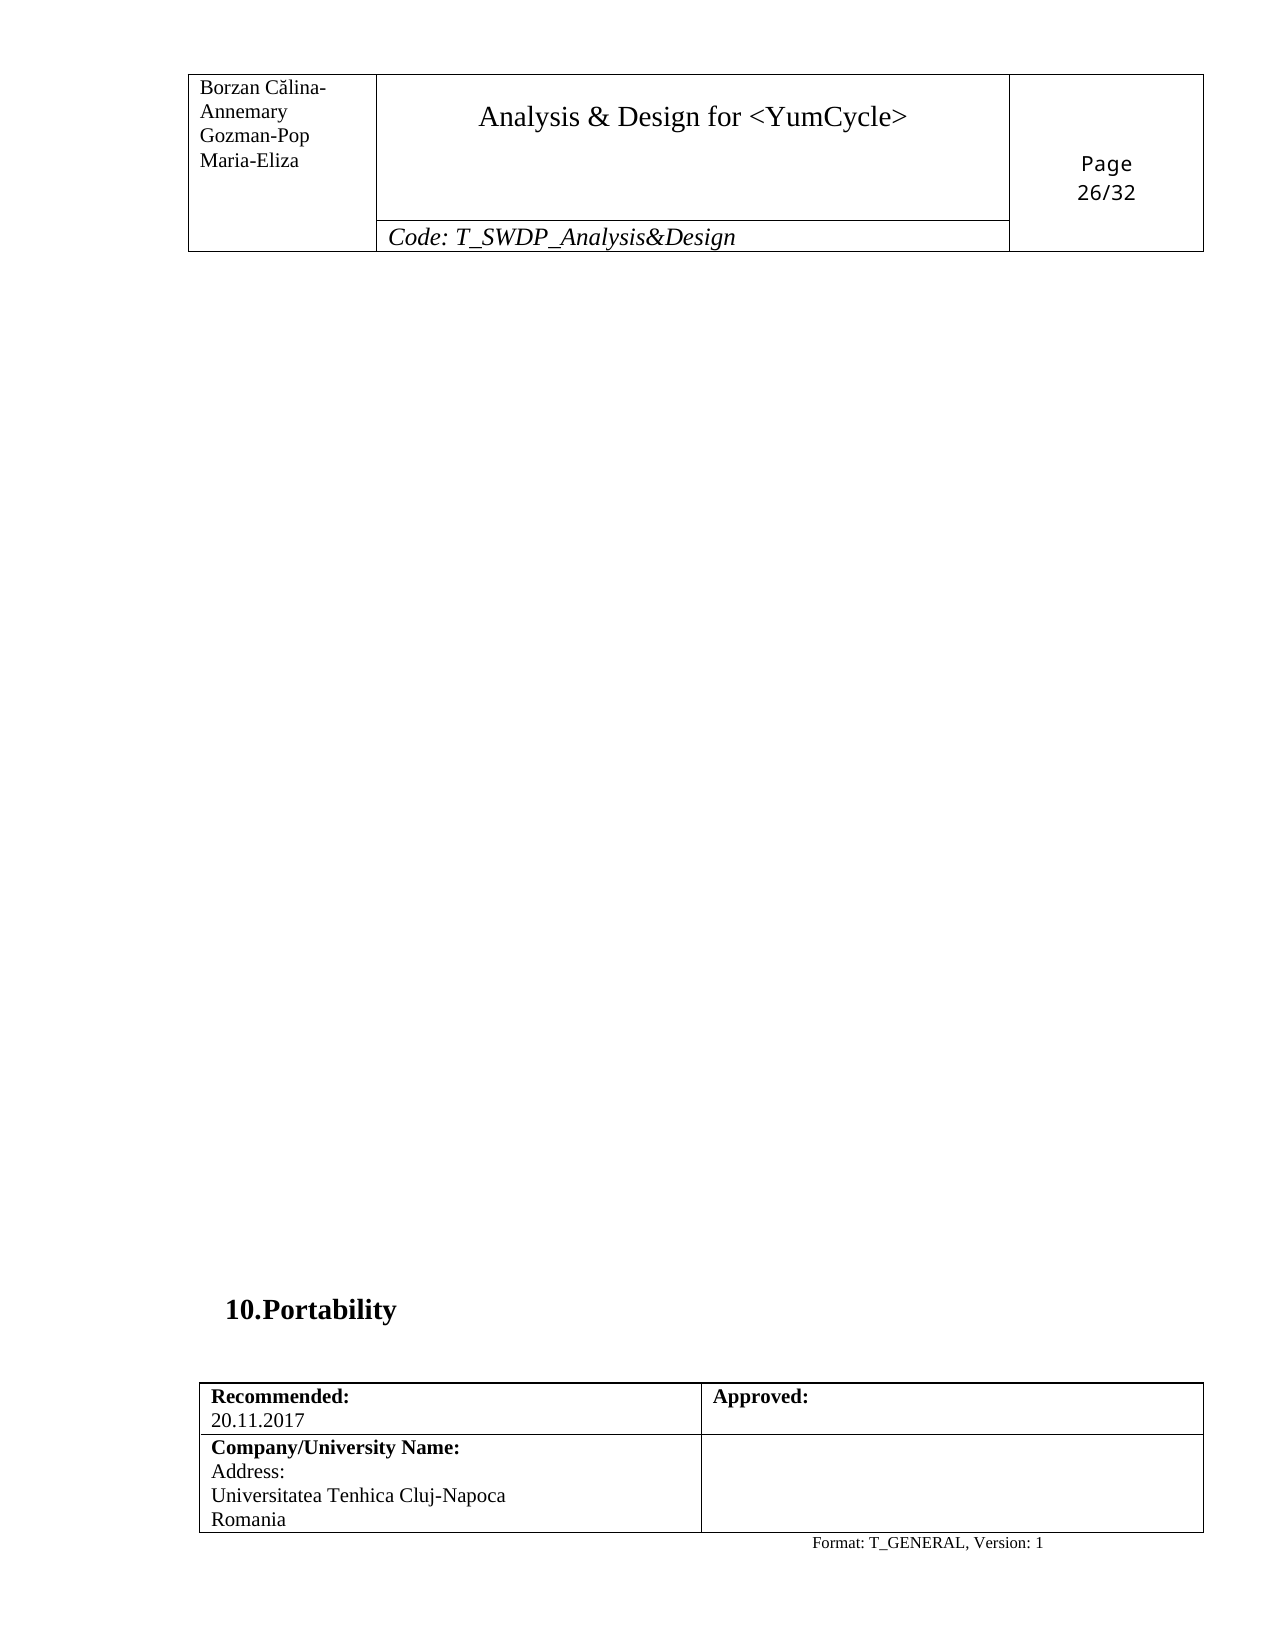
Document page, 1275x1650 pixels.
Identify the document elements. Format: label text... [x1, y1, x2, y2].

list Portability [225, 1292, 1087, 1326]
